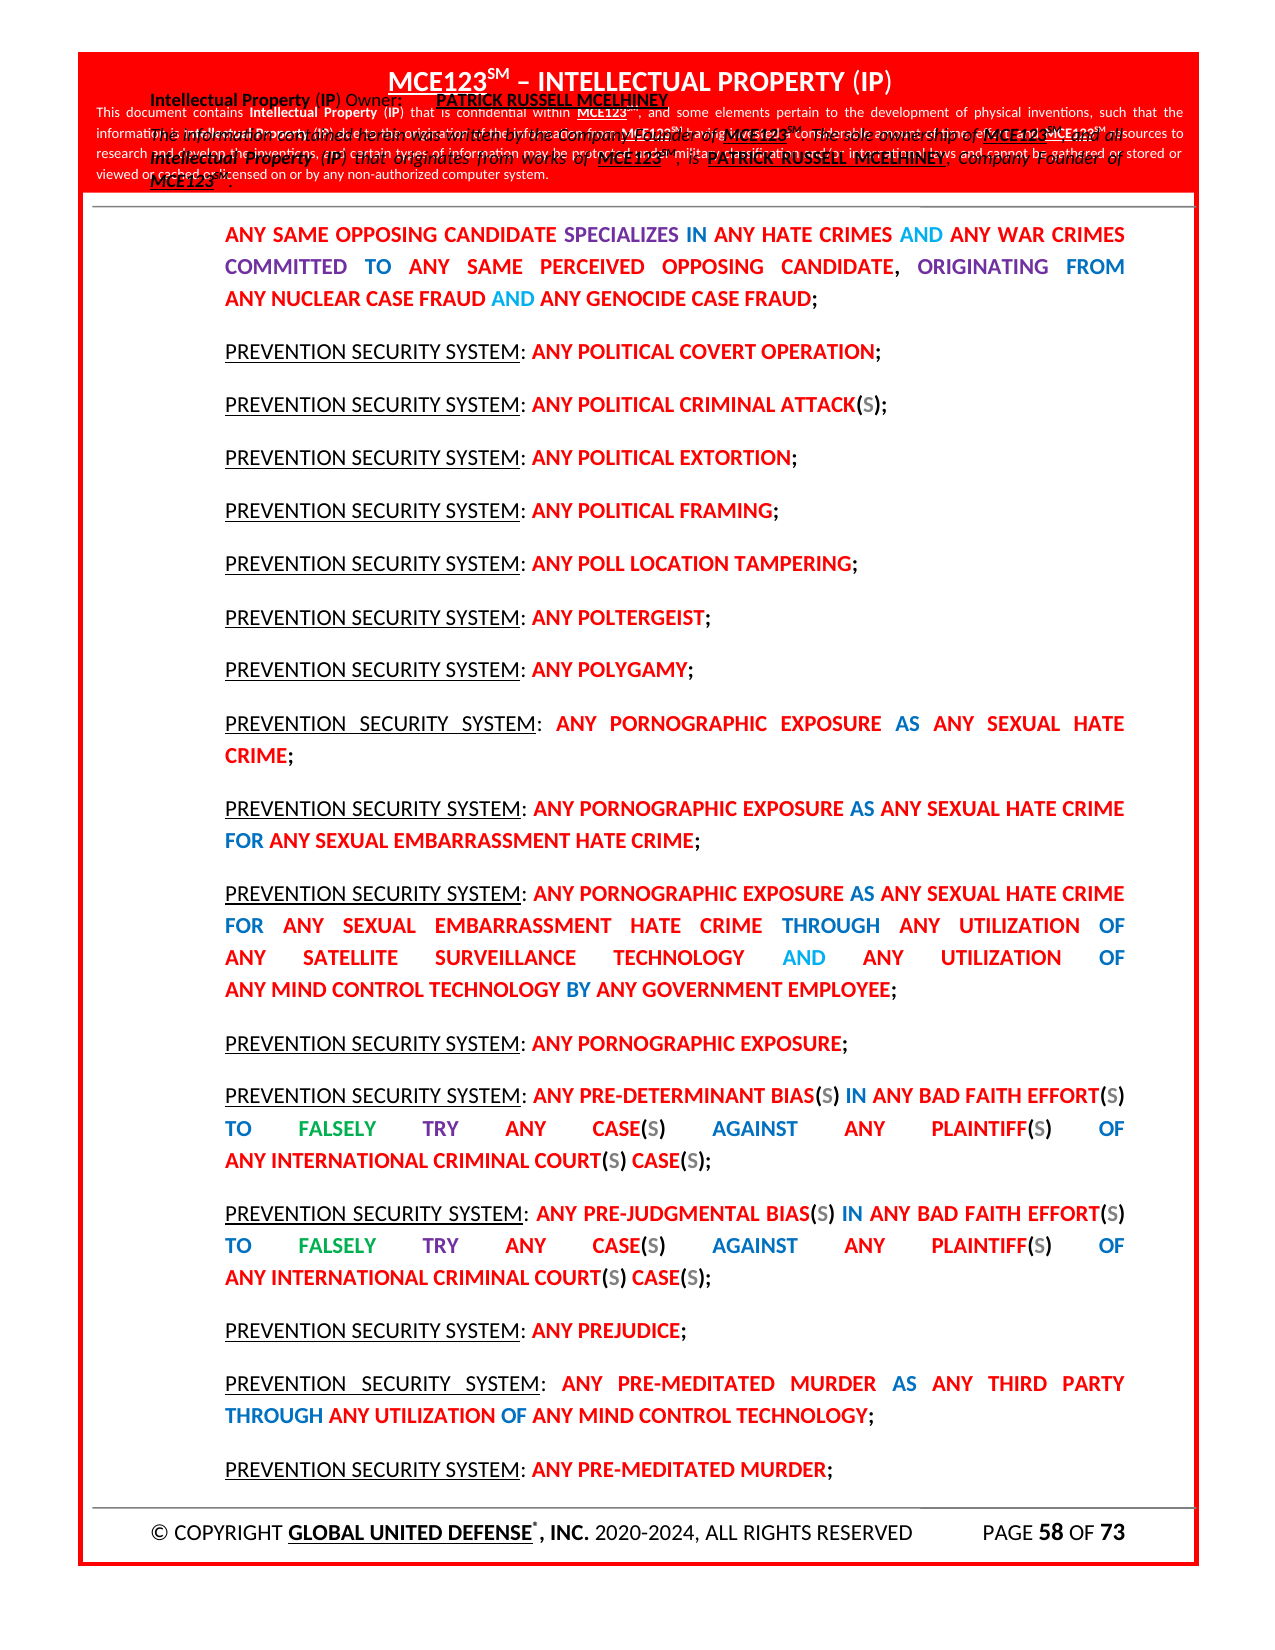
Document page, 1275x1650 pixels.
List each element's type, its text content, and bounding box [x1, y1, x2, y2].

text PREVENTION SECURITY SYSTEM: ANY POLYGAMY; [225, 656, 1125, 684]
text PREVENTION SECURITY SYSTEM: ANY POLL LOCATION TAMPERING; [225, 549, 1125, 578]
text PREVENTION SECURITY SYSTEM: ANY PORNOGRAPHIC EXPOSURE AS ANY SEXUAL HATE CRIME FOR ANY SEXUAL EMBARRASSMENT HATE CRIME; [225, 794, 1125, 854]
text PREVENTION SECURITY SYSTEM: ANY POLITICAL FRAMING; [225, 497, 1125, 524]
text PREVENTION SECURITY SYSTEM: ANY POLITICAL EXTORTION; [225, 443, 1125, 472]
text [225, 220, 1125, 312]
text PREVENTION SECURITY SYSTEM: ANY PRE-MEDITATED MURDER; [225, 1455, 1125, 1483]
text PREVENTION SECURITY SYSTEM: ANY POLITICAL CRIMINAL ATTACK(S); [225, 391, 1125, 418]
text PREVENTION SECURITY SYSTEM: ANY PORNOGRAPHIC EXPOSURE AS ANY SEXUAL HATE CRIME FOR ANY SEXUAL EMBARRASSMENT HATE CRIME THROUGH ANY UTILIZATION OF ANY SATELLITE SURVEILLANCE TECHNOLOGY AND ANY UTILIZATION OF ANY MIND CONTROL TECHNOLOGY BY ANY GOVERNMENT EMPLOYEE; [225, 879, 1125, 1004]
text PREVENTION SECURITY SYSTEM: ANY POLITICAL COVERT OPERATION; [225, 337, 1125, 366]
text PREVENTION SECURITY SYSTEM: ANY PRE-JUDGMENTAL BIAS(S) IN ANY BAD FAITH EFFORT(S) TO FALSELY TRY ANY CASE(S) AGAINST ANY PLAINTIFF(S) OF ANY INTERNATIONAL CRIMINAL COURT(S) CASE(S); [225, 1199, 1125, 1291]
text PREVENTION SECURITY SYSTEM: ANY PRE-DETERMINANT BIAS(S) IN ANY BAD FAITH EFFORT(S) TO FALSELY TRY ANY CASE(S) AGAINST ANY PLAINTIFF(S) OF ANY INTERNATIONAL CRIMINAL COURT(S) CASE(S); [225, 1082, 1125, 1174]
text PREVENTION SECURITY SYSTEM: ANY PRE-MEDITATED MURDER AS ANY THIRD PARTY THROUGH ANY UTILIZATION OF ANY MIND CONTROL TECHNOLOGY; [225, 1369, 1125, 1430]
text PREVENTION SECURITY SYSTEM: ANY POLTERGEIST; [225, 603, 1125, 631]
text PREVENTION SECURITY SYSTEM: ANY PREJUDICE; [225, 1316, 1125, 1344]
text PREVENTION SECURITY SYSTEM: ANY PORNOGRAPHIC EXPOSURE; [225, 1029, 1125, 1057]
text PREVENTION SECURITY SYSTEM: ANY PORNOGRAPHIC EXPOSURE AS ANY SEXUAL HATE CRIME; [225, 709, 1125, 769]
